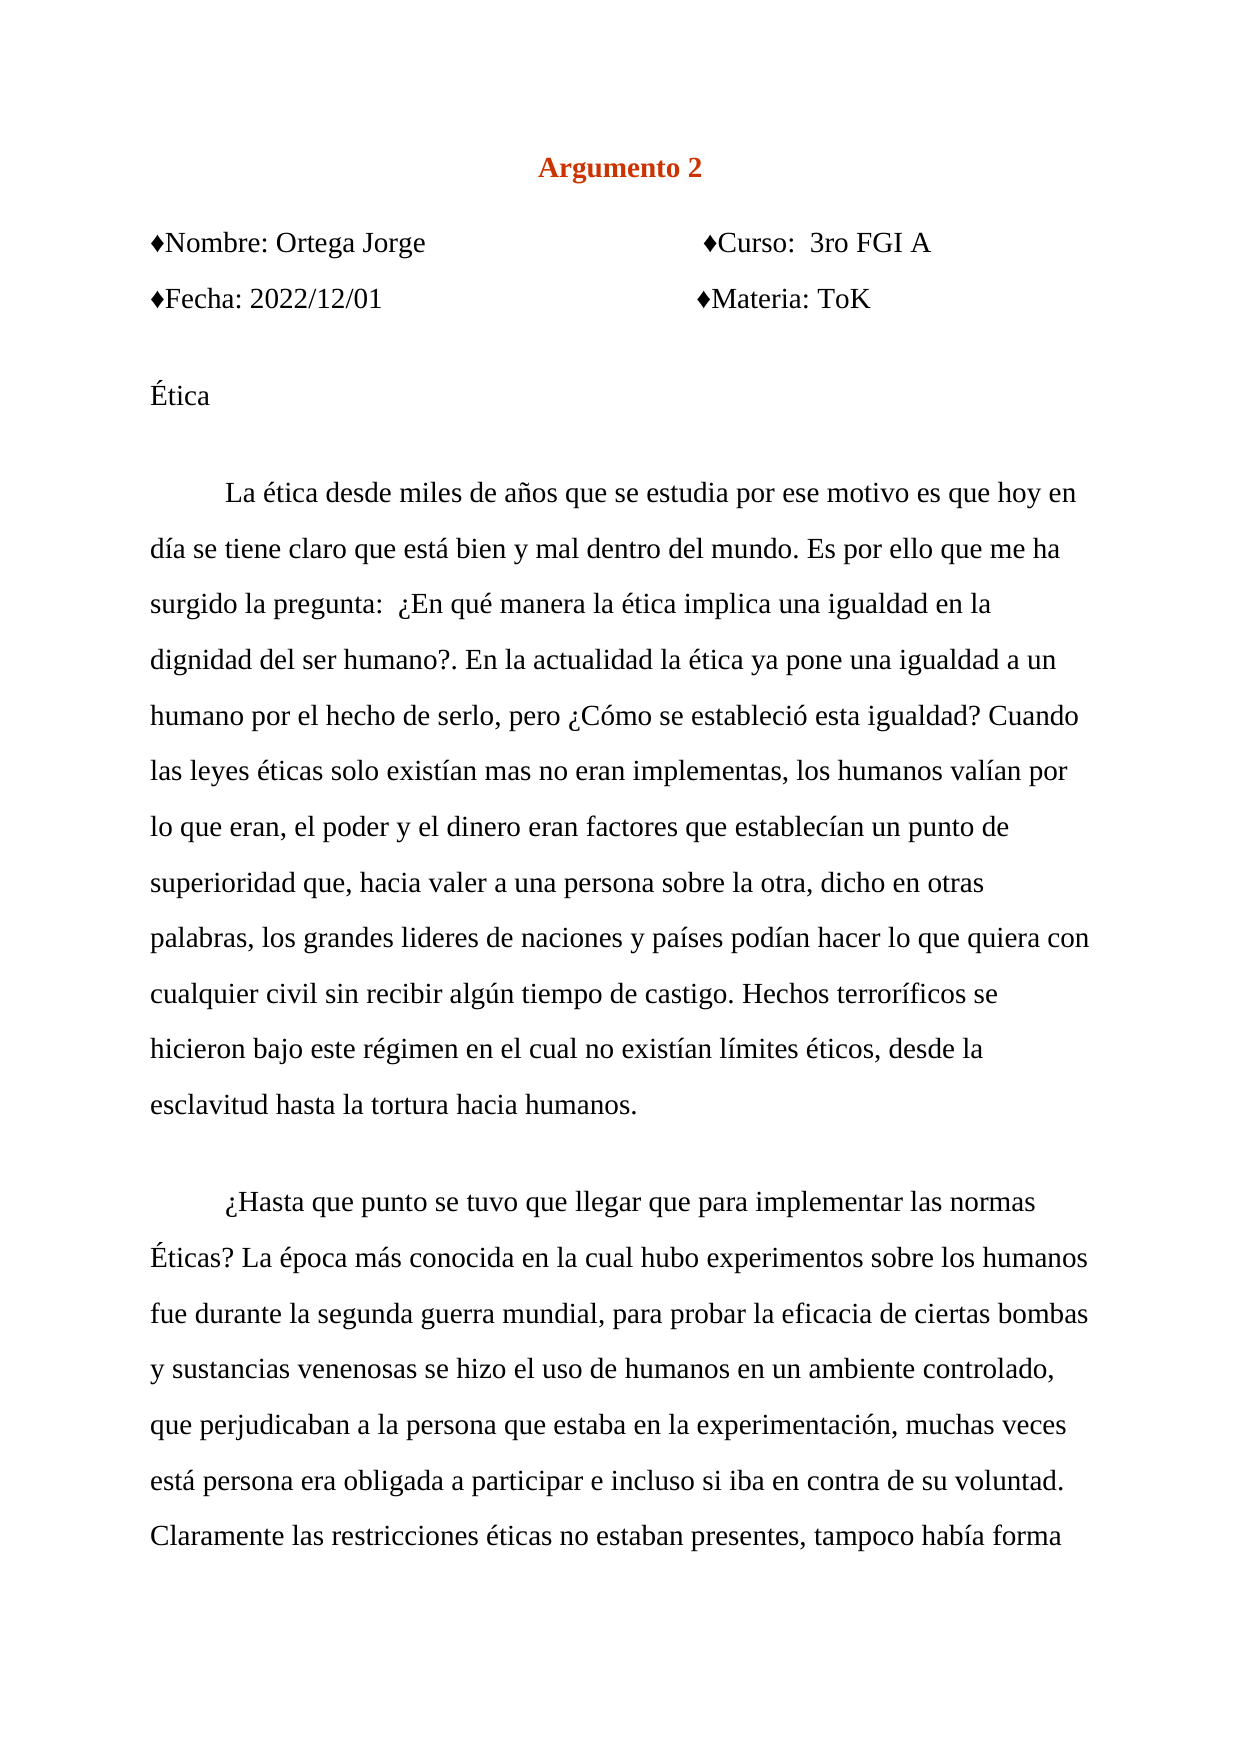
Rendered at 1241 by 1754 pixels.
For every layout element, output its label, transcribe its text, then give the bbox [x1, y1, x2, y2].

subtitle Argumento 2 [150, 150, 1090, 183]
text La ética desde miles de años que se estudia por ese motivo es que hoy en día se tiene claro que está bien y mal dentro del mundo. Es por ello que me ha surgido la pregunta: ¿En qué manera la ética implica una igualdad en la dignidad del ser humano?. En la actualidad la ética ya pone una igualdad a un humano por el hecho de serlo, pero ¿Cómo se estableció esta igualdad? Cuando las leyes éticas solo existían mas no eran implementas, los humanos valían por lo que eran, el poder y el dinero eran factores que establecían un punto de superioridad que, hacia valer a una persona sobre la otra, dicho en otras palabras, los grandes lideres de naciones y países podían hacer lo que quiera con cualquier civil sin recibir algún tiempo de castigo. Hechos terroríficos se hicieron bajo este régimen en el cual no existían límites éticos, desde la esclavitud hasta la tortura hacia humanos. [150, 475, 1090, 1121]
text Ética [150, 378, 1090, 412]
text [150, 1184, 1090, 1552]
text ♦Nombre: Ortega Jorge ♦Curso: 3ro FGI A ♦Fecha: 2022/12/01 ♦Materia: ToK [150, 225, 1090, 314]
